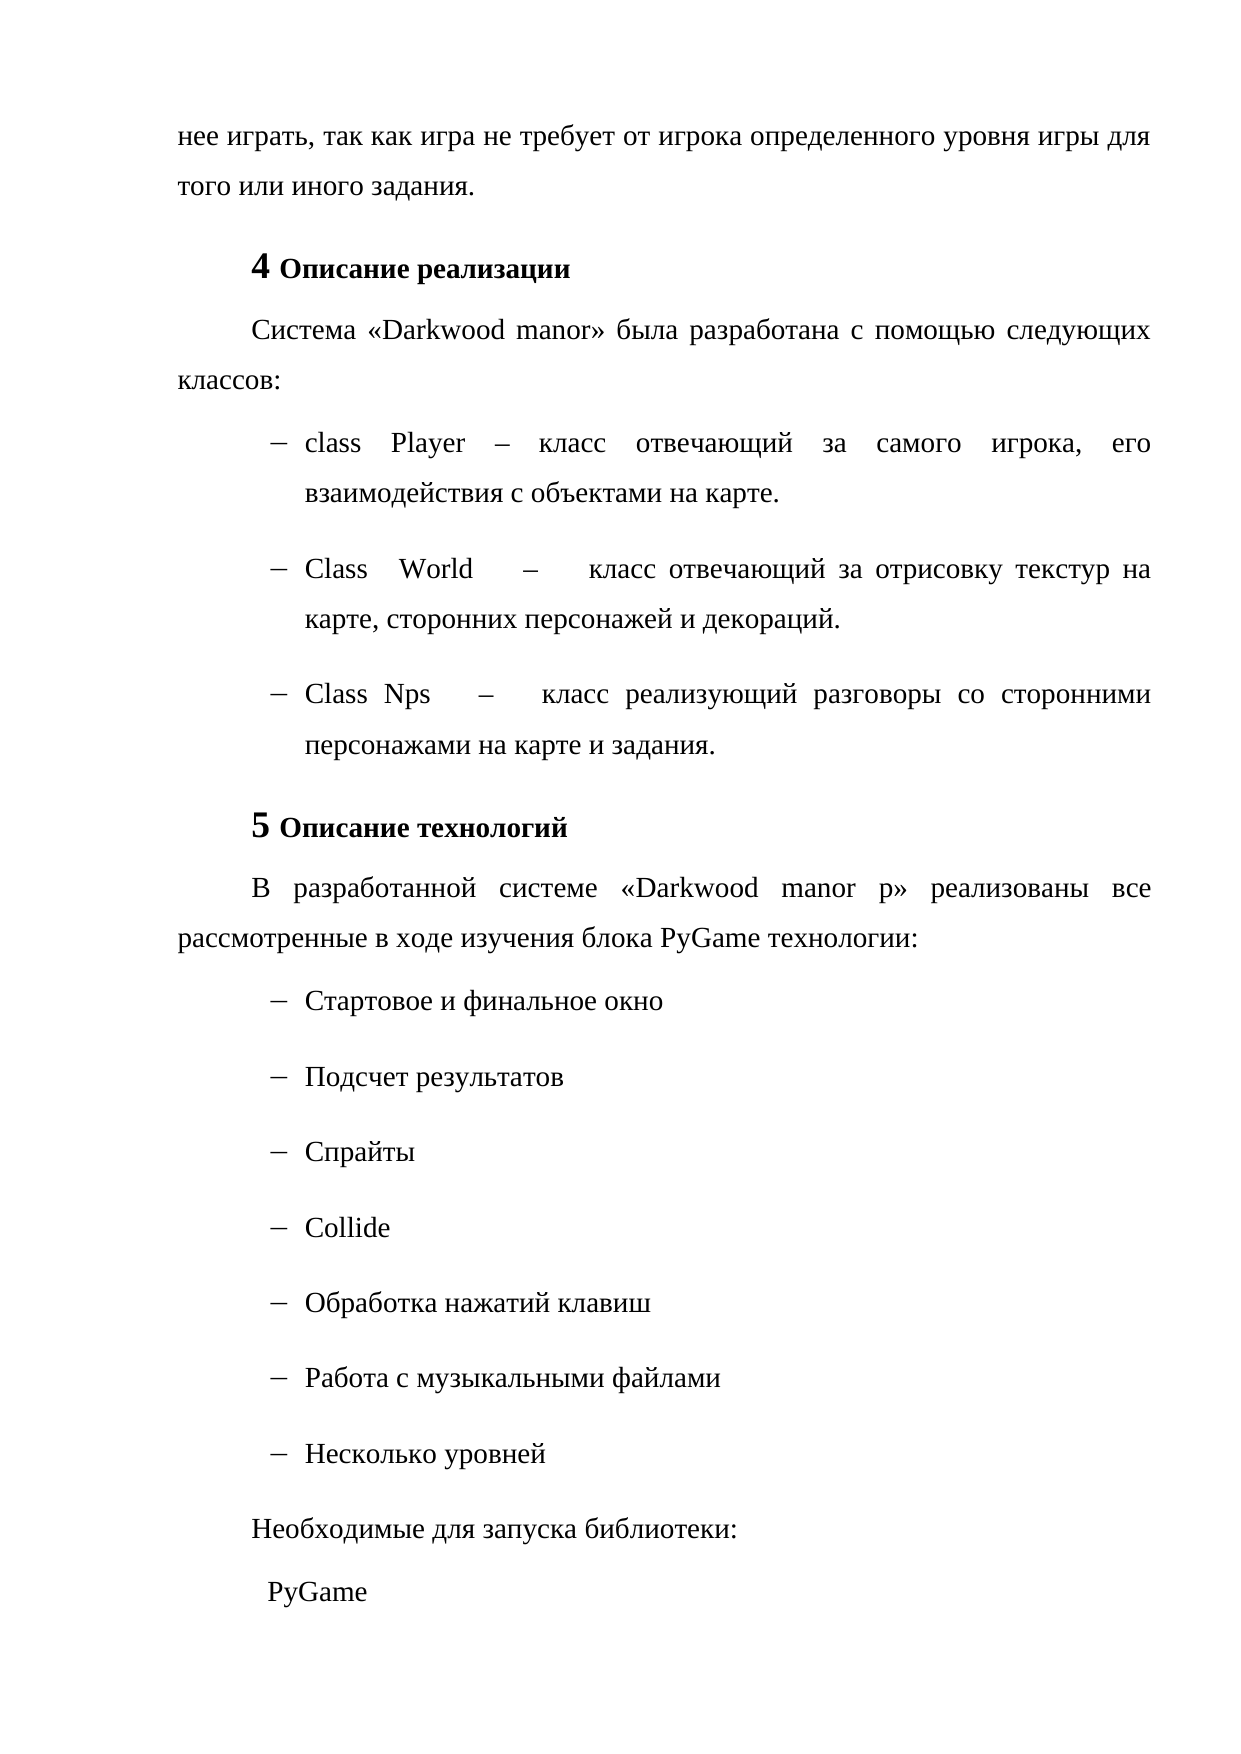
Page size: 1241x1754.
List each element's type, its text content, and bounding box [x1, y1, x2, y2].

list Стартовое и финальное окно [267, 983, 1152, 1017]
list Описание реализации [177, 244, 1152, 287]
list Collide [267, 1210, 1152, 1243]
list Class World – класс отвечающий за отрисовку текстур на карте, сторонних персонажей и декораций. [267, 551, 1152, 635]
list Описание технологий [177, 802, 1152, 845]
text Необходимые для запуска библиотеки: [177, 1511, 1152, 1545]
list Спрайты [267, 1134, 1152, 1168]
text В разработанной системе «Darkwood manor р» реализованы все рассмотренные в ходе изучения блока PyGame технологии: [177, 870, 1152, 954]
list Обработка нажатий клавиш [267, 1285, 1152, 1319]
list class Player – класс отвечающий за самого игрока, его взаимодействия с объектами на карте. [267, 425, 1152, 509]
list Class Nps – класс реализующий разговоры со сторонними персонажами на карте и задания. [267, 676, 1152, 760]
list PyGame [267, 1574, 1152, 1608]
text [177, 118, 1152, 202]
text Система «Darkwood manor» была разработана с помощью следующих классов: [177, 312, 1152, 396]
list Подсчет результатов [267, 1059, 1152, 1092]
list Несколько уровней [267, 1436, 1152, 1469]
list Работа с музыкальными файлами [267, 1361, 1152, 1394]
